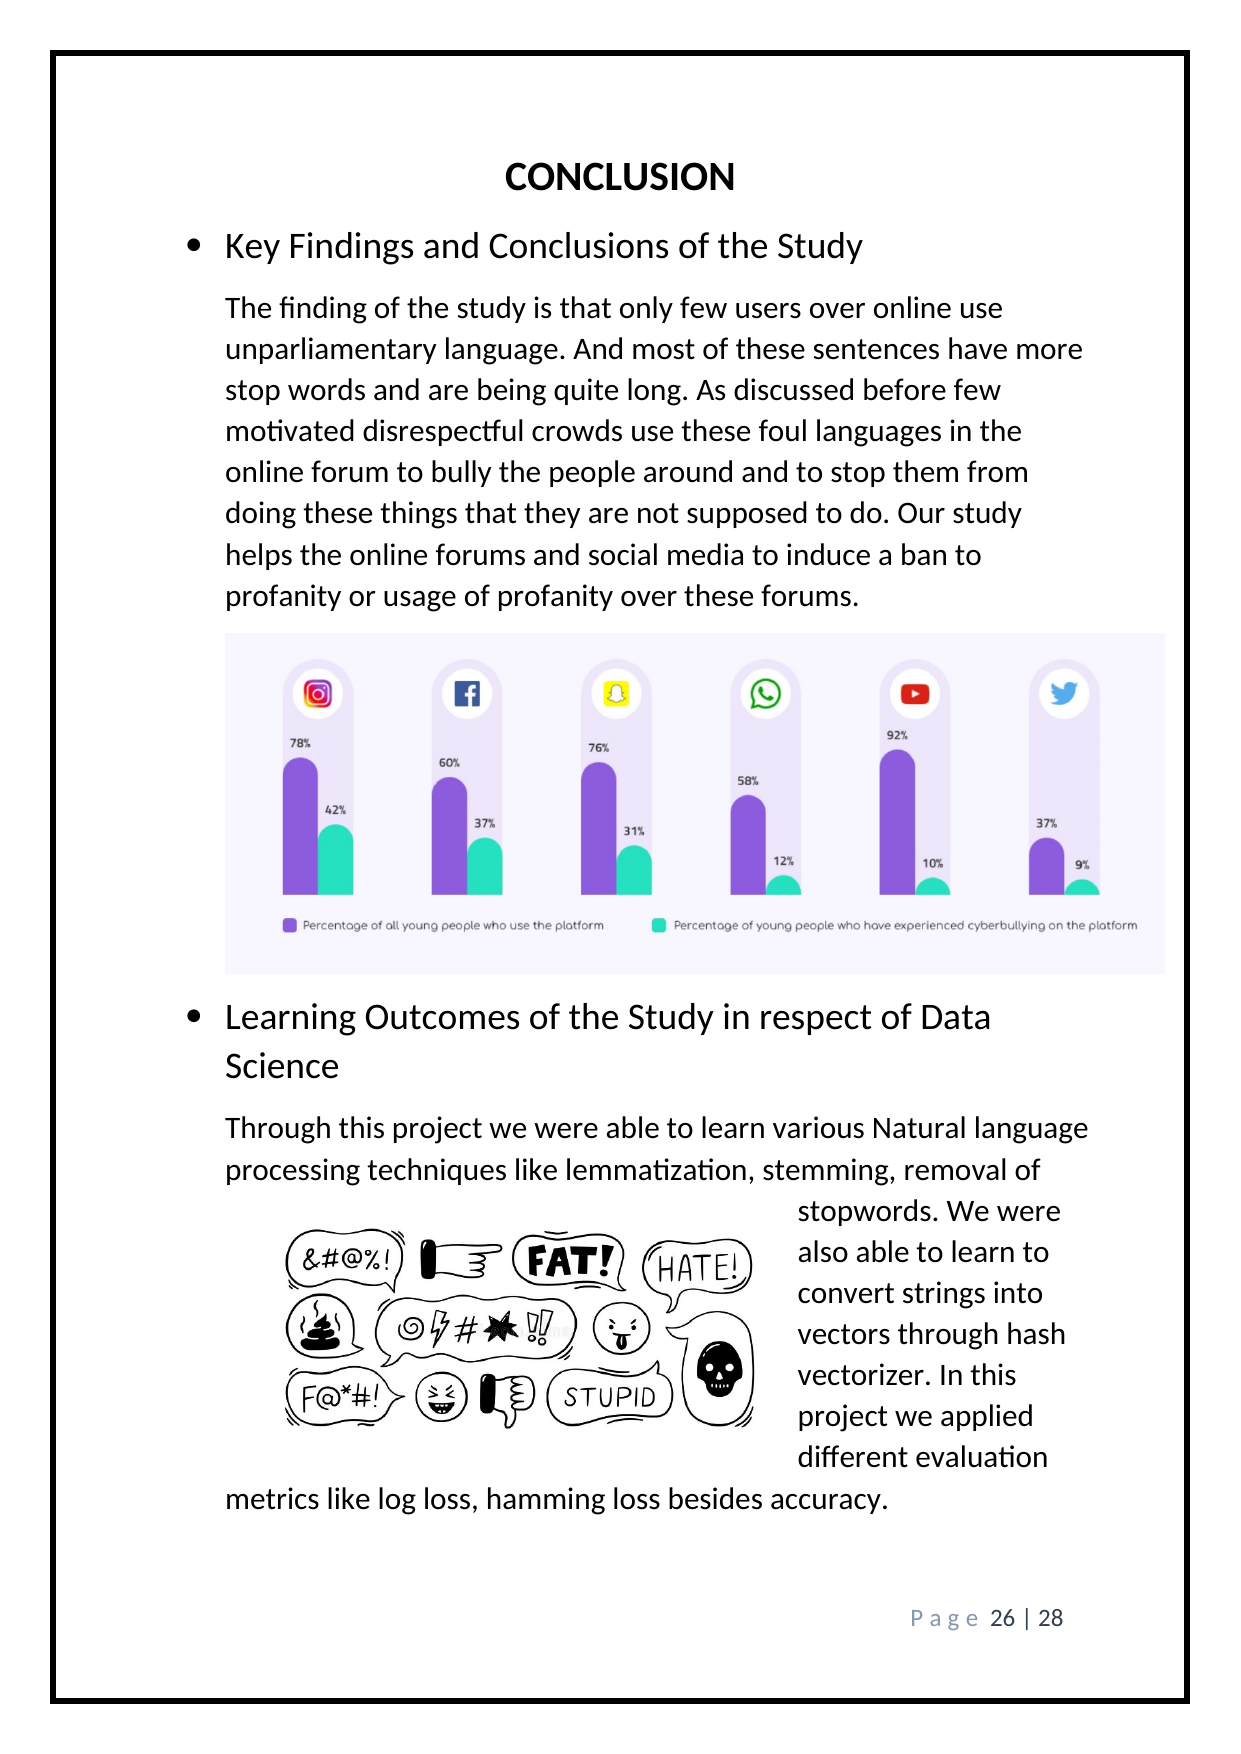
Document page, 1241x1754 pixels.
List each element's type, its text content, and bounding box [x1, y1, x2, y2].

list Learning Outcomes of the Study in respect of Data Science [187, 993, 1090, 1088]
text CONCLUSION [150, 150, 1090, 201]
picture [260, 1203, 779, 1448]
picture [225, 633, 1166, 974]
list Key Findings and Conclusions of the Study [187, 222, 1090, 267]
text The finding of the study is that only few users over online use unparliamentary language. And most of these sentences have more stop words and are being quite long. As discussed before few motivated disrespectful crowds use these foul languages in the online forum to bully the people around and to stop them from doing these things that they are not supposed to do. Our study helps the online forums and social media to induce a ban to profanity or usage of profanity over these forums. [225, 288, 1090, 614]
